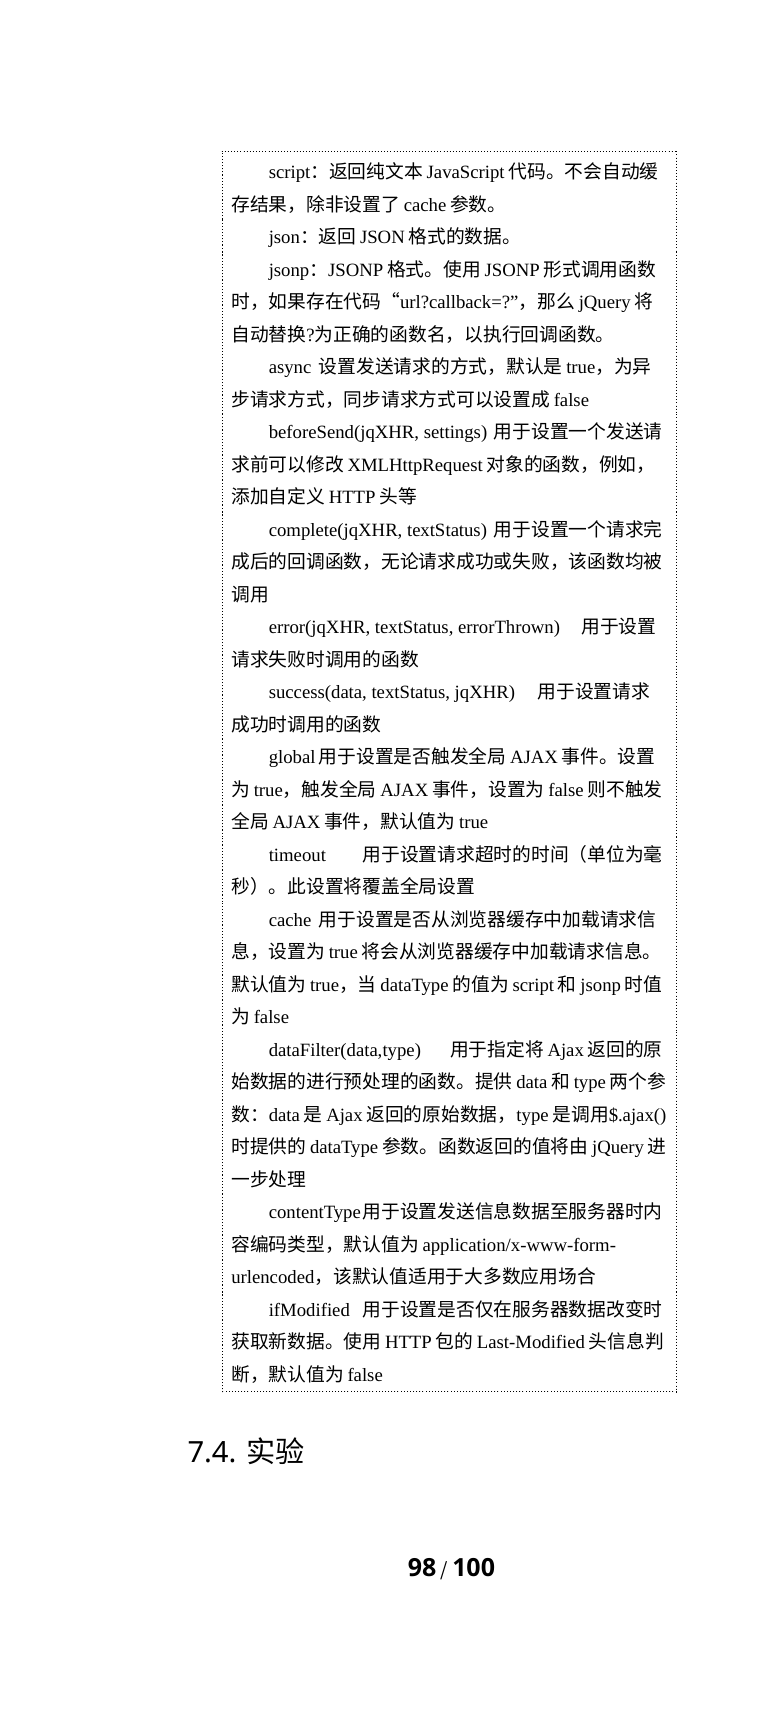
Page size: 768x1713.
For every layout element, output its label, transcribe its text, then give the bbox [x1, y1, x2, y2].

text contentType 用于设置发送信息数据至服务器时内容编码类型，默认值为application/x-www-form-urlencoded，该默认值适用于大多数应用场合 [222, 1191, 677, 1289]
text async 设置发送请求的方式，默认是true，为异步请求方式，同步请求方式可以设置成false [222, 346, 677, 411]
text error(jqXHR, textStatus, errorThrown) 用于设置请求失败时调用的函数 [222, 606, 677, 671]
text jsonp：JSONP格式。使用JSONP形式调用函数时，如果存在代码“url?callback=?”，那么jQuery将自动替换?为正确的函数名，以执行回调函数。 [222, 249, 677, 346]
text beforeSend(jqXHR, settings) 用于设置一个发送请求前可以修改XMLHttpRequest对象的函数，例如，添加自定义HTTP头等 [222, 411, 677, 509]
text timeout 用于设置请求超时的时间（单位为毫秒）。此设置将覆盖全局设置 [222, 834, 677, 899]
text json：返回JSON格式的数据。 [222, 216, 677, 249]
text success(data, textStatus, jqXHR) 用于设置请求成功时调用的函数 [222, 671, 677, 736]
text complete(jqXHR, textStatus) 用于设置一个请求完成后的回调函数，无论请求成功或失败，该函数均被调用 [222, 509, 677, 606]
text script：返回纯文本JavaScript代码。不会自动缓存结果，除非设置了cache参数。 [222, 151, 677, 216]
text ifModified 用于设置是否仅在服务器数据改变时获取新数据。使用HTTP包的Last-Modified头信息判断，默认值为false [222, 1289, 677, 1392]
text global 用于设置是否触发全局AJAX事件。设置为true，触发全局AJAX事件，设置为false则不触发全局AJAX事件，默认值为true [222, 736, 677, 834]
text cache 用于设置是否从浏览器缓存中加载请求信息，设置为true将会从浏览器缓存中加载请求信息。默认值为true，当dataType的值为script和jsonp时值为false [222, 899, 677, 1029]
text dataFilter(data,type) 用于指定将Ajax返回的原始数据的进行预处理的函数。提供data和type两个参数：data是Ajax返回的原始数据，type是调用$.ajax()时提供的dataType参数。函数返回的值将由jQuery进一步处理 [222, 1029, 677, 1191]
text 实验 [187, 1417, 711, 1482]
